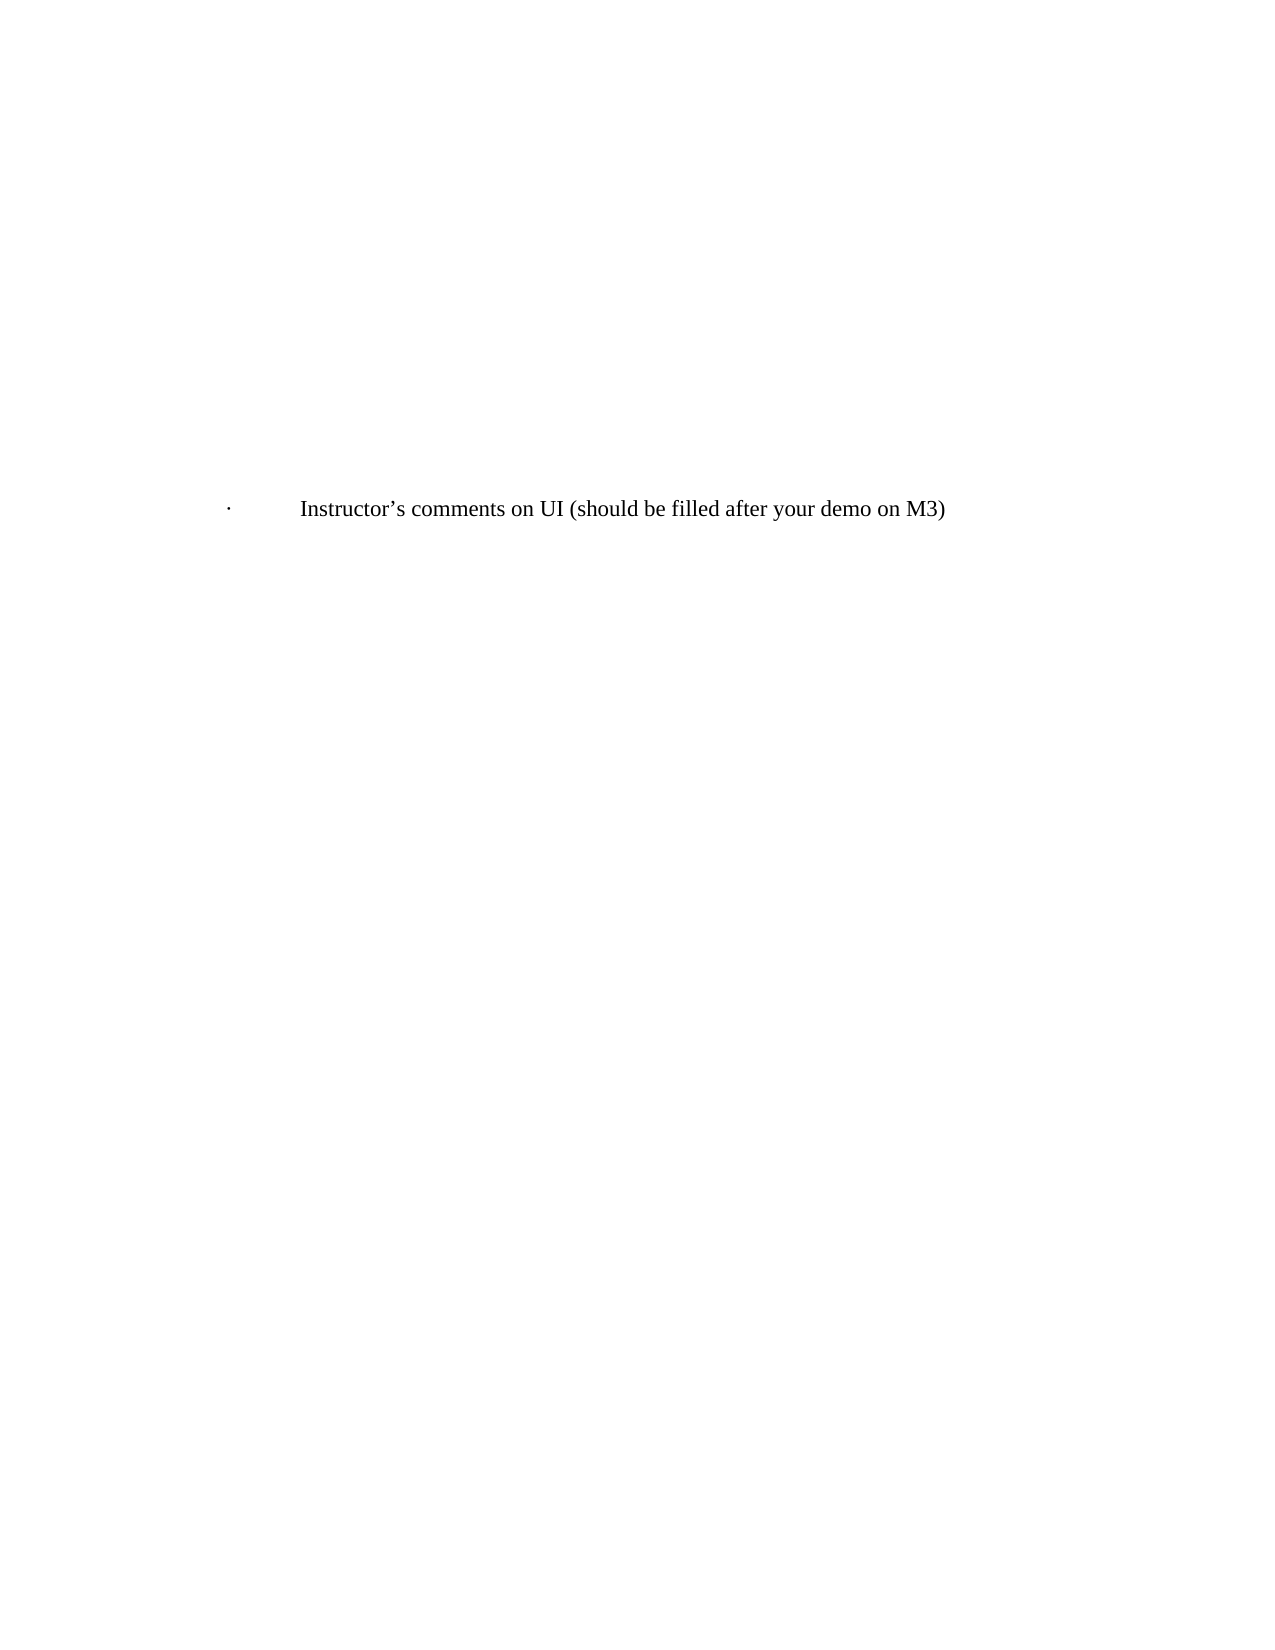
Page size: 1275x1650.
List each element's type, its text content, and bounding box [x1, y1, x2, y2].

text · Instructor’s comments on UI (should be filled after your demo on M3) [225, 495, 1125, 521]
